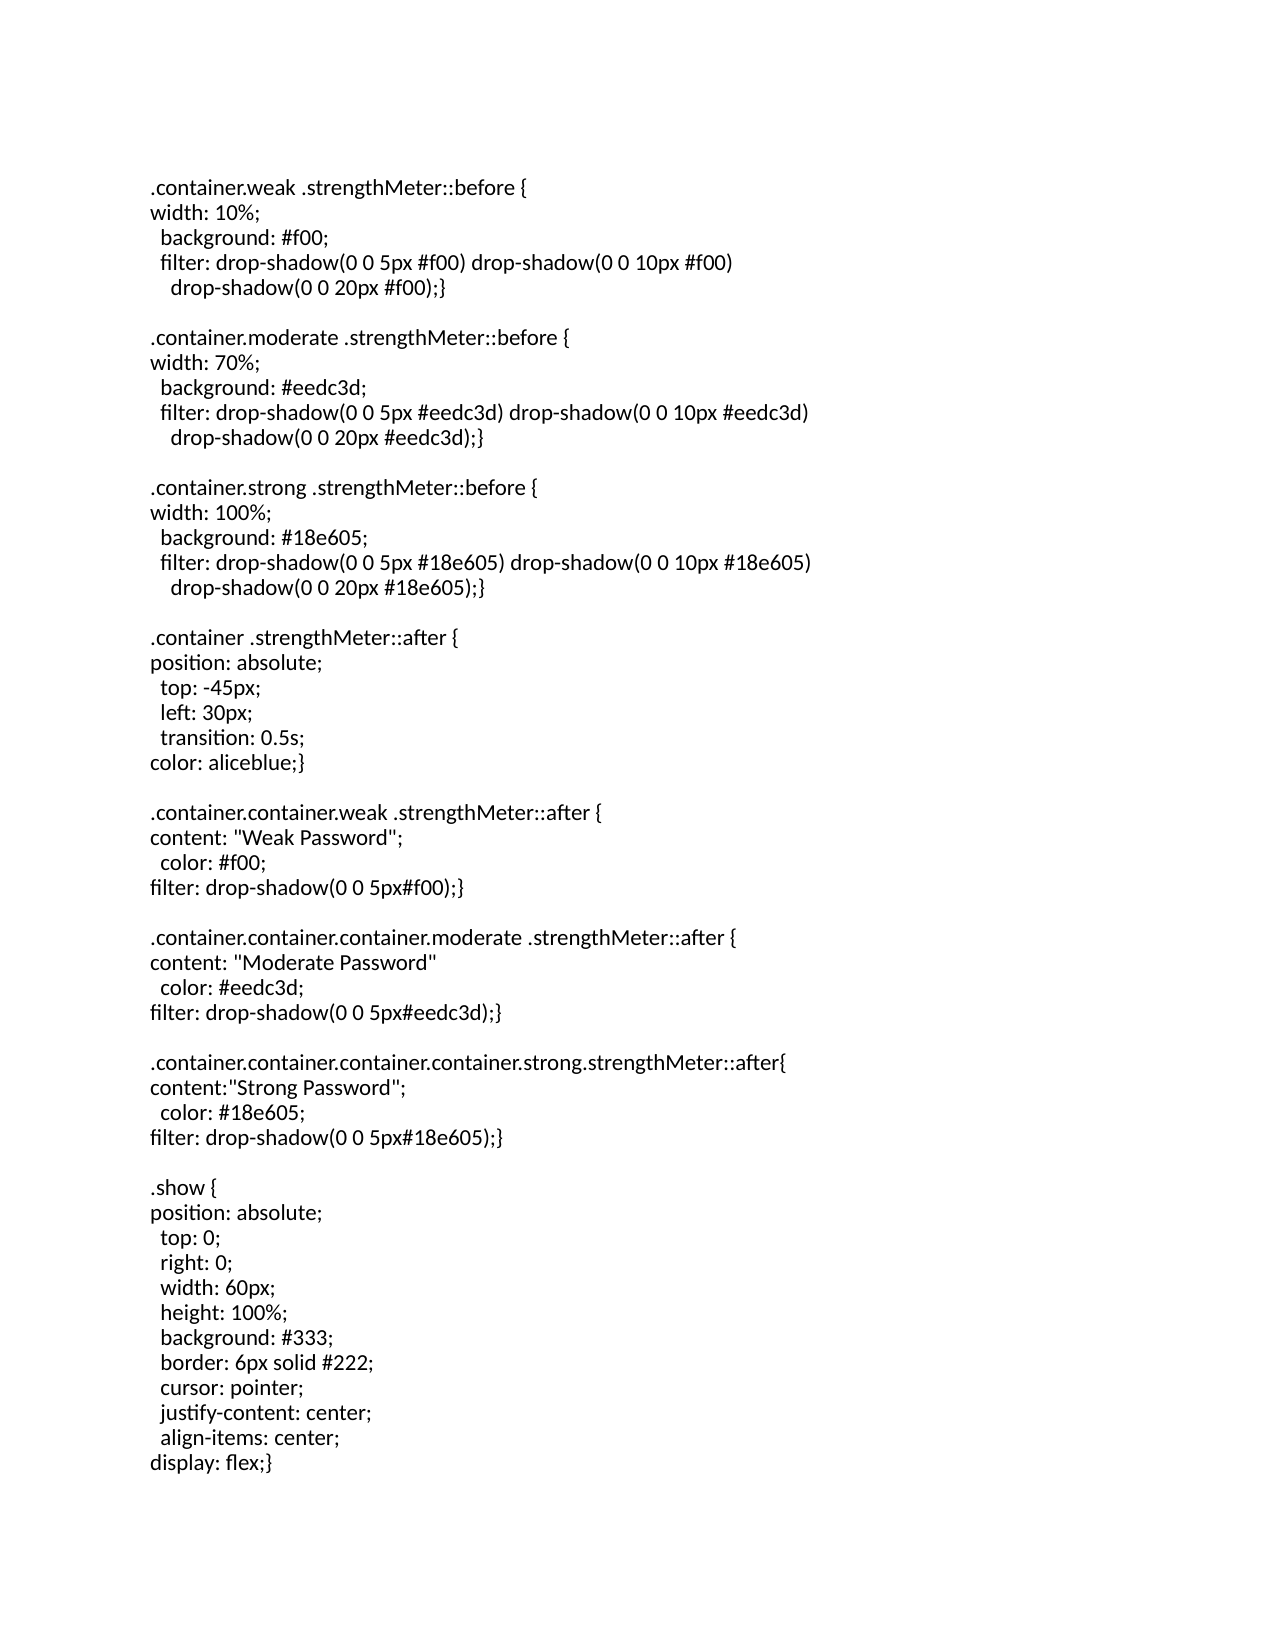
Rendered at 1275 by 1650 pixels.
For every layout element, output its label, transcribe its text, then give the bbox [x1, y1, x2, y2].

text .container.container.weak .strengthMeter::after { [150, 800, 1125, 825]
text color: #f00; [150, 850, 1125, 875]
text right: 0; [150, 1250, 1125, 1275]
text content:"Strong Password"; [150, 1075, 1125, 1100]
text .container.moderate .strengthMeter::before { [150, 325, 1125, 350]
text .container.container.container.container.strong.strengthMeter::after{ [150, 1050, 1125, 1075]
text .container.container.container.moderate .strengthMeter::after { [150, 925, 1125, 950]
text filter: drop-shadow(0 0 5px #f00) drop-shadow(0 0 10px #f00) [150, 250, 1125, 275]
text filter: drop-shadow(0 0 5px#18e605);} [150, 1125, 1125, 1150]
text position: absolute; [150, 650, 1125, 675]
text height: 100%; [150, 1300, 1125, 1325]
text left: 30px; [150, 700, 1125, 725]
text display: flex;} [150, 1450, 1125, 1475]
text align-items: center; [150, 1425, 1125, 1450]
text border: 6px solid #222; [150, 1350, 1125, 1375]
text color: #18e605; [150, 1100, 1125, 1125]
text filter: drop-shadow(0 0 5px #eedc3d) drop-shadow(0 0 10px #eedc3d) [150, 400, 1125, 425]
text filter: drop-shadow(0 0 5px #18e605) drop-shadow(0 0 10px #18e605) [150, 550, 1125, 575]
text drop-shadow(0 0 20px #18e605);} [150, 575, 1125, 600]
text width: 70%; [150, 350, 1125, 375]
text .show { [150, 1175, 1125, 1200]
text transition: 0.5s; [150, 725, 1125, 750]
text content: "Weak Password"; [150, 825, 1125, 850]
text background: #f00; [150, 225, 1125, 250]
text position: absolute; [150, 1200, 1125, 1225]
text .container.strong .strengthMeter::before { [150, 475, 1125, 500]
text width: 60px; [150, 1275, 1125, 1300]
text background: #eedc3d; [150, 375, 1125, 400]
text justify-content: center; [150, 1400, 1125, 1425]
text width: 10%; [150, 200, 1125, 225]
text color: aliceblue;} [150, 750, 1125, 775]
text filter: drop-shadow(0 0 5px#eedc3d);} [150, 1000, 1125, 1025]
text cursor: pointer; [150, 1375, 1125, 1400]
text top: -45px; [150, 675, 1125, 700]
text content: "Moderate Password" [150, 950, 1125, 975]
text background: #333; [150, 1325, 1125, 1350]
text drop-shadow(0 0 20px #eedc3d);} [150, 425, 1125, 450]
text .container .strengthMeter::after { [150, 625, 1125, 650]
text width: 100%; [150, 500, 1125, 525]
text drop-shadow(0 0 20px #f00);} [150, 275, 1125, 300]
text filter: drop-shadow(0 0 5px#f00);} [150, 875, 1125, 900]
text background: #18e605; [150, 525, 1125, 550]
text .container.weak .strengthMeter::before { [150, 175, 1125, 200]
text color: #eedc3d; [150, 975, 1125, 1000]
text top: 0; [150, 1225, 1125, 1250]
